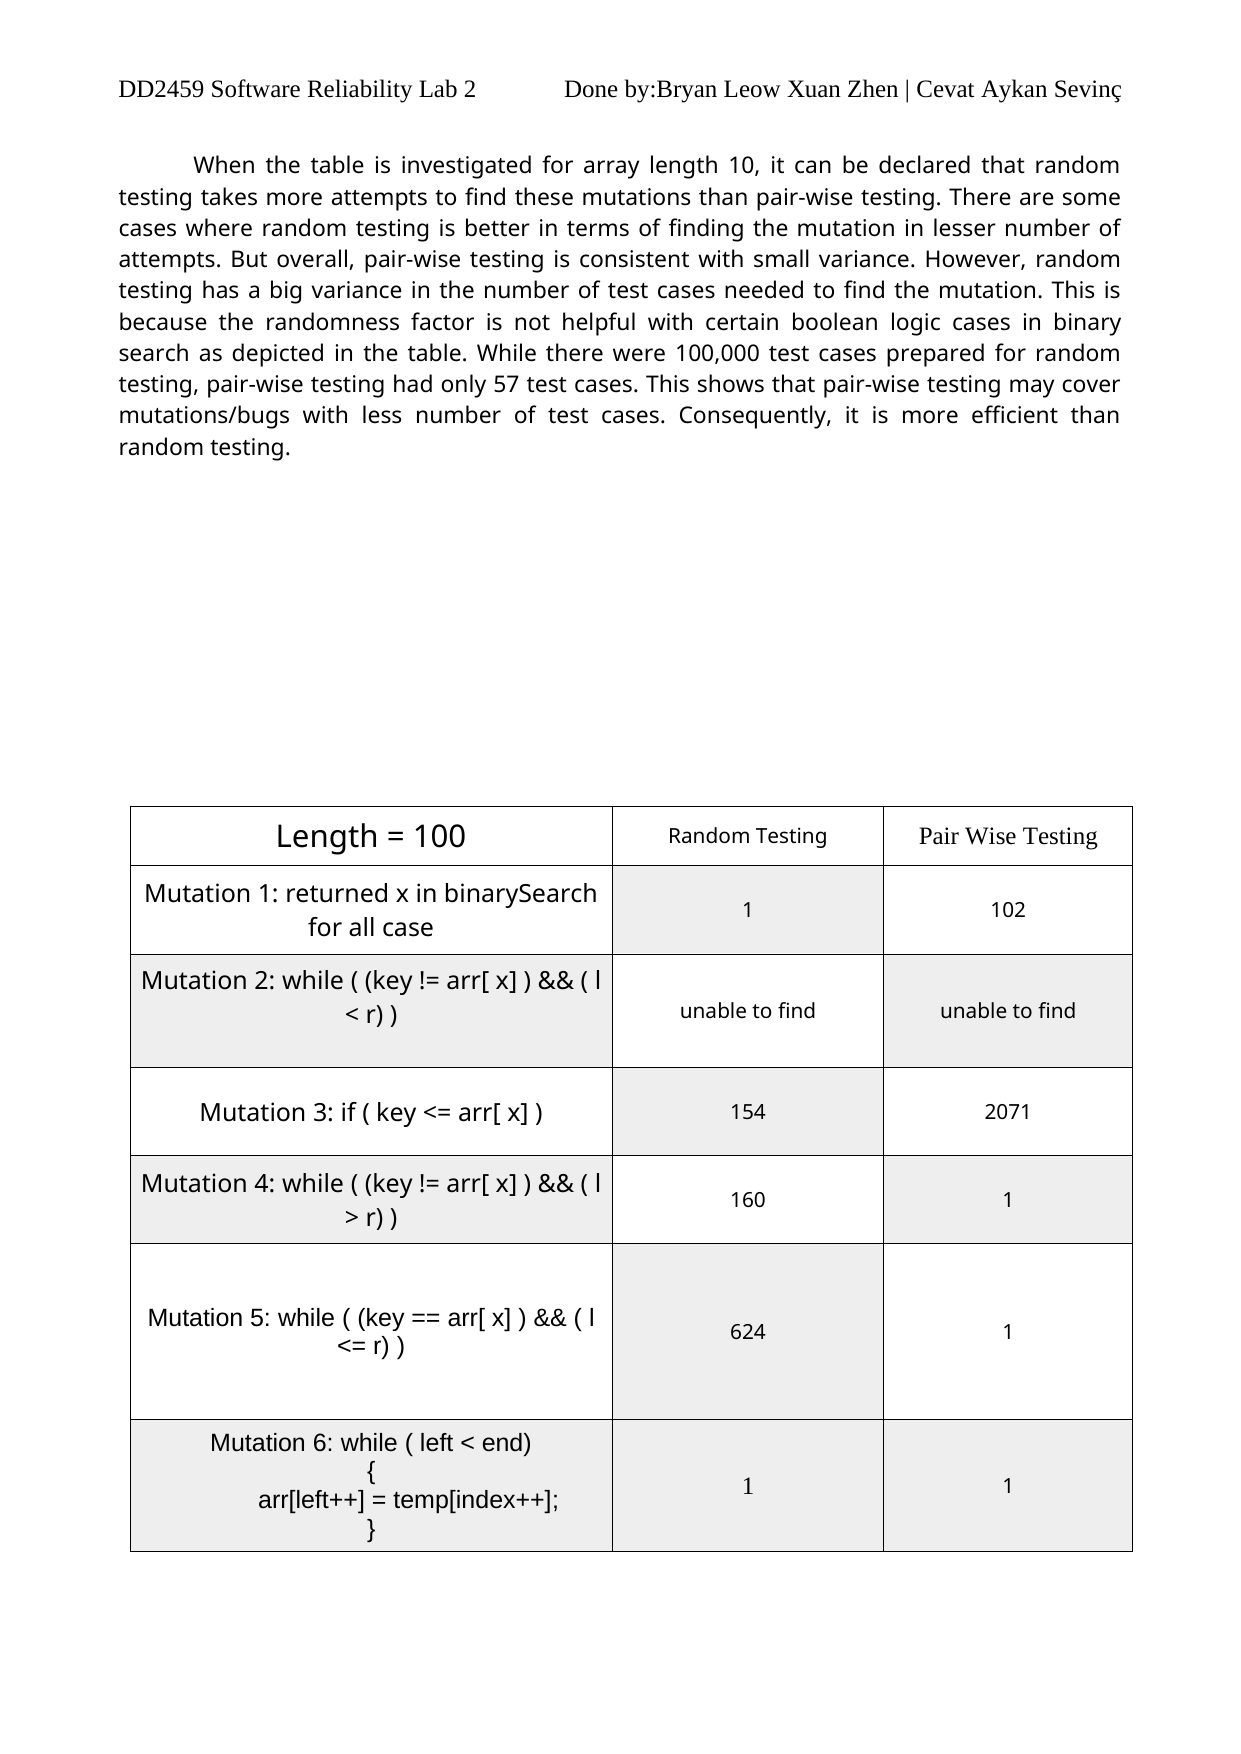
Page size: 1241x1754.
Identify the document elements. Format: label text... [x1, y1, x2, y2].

table_cell unable to find [613, 955, 883, 1067]
table_header Length = 100 [131, 807, 612, 865]
table_cell 1 [884, 1156, 1132, 1243]
table_cell 2071 [884, 1068, 1132, 1155]
text When the table is investigated for array length 10, it can be declared that random testing takes more attempts to find these mutations than pair-wise testing. There are some cases where random testing is better in terms of finding the mutation in lesser number of attempts. But overall, pair-wise testing is consistent with small variance. However, random testing has a big variance in the number of test cases needed to find the mutation. This is because the randomness factor is not helpful with certain boolean logic cases in binary search as depicted in the table. While there were 100,000 test cases prepared for random testing, pair-wise testing had only 57 test cases. This shows that pair-wise testing may cover mutations/bugs with less number of test cases. Consequently, it is more efficient than random testing. [118, 149, 1122, 462]
table_cell 102 [884, 866, 1132, 953]
table_cell Mutation 6: while ( left < end) { arr[left++] = temp[index++]; } [131, 1420, 612, 1551]
table_cell unable to find [884, 955, 1132, 1067]
table_cell Mutation 1: returned x in binarySearch for all case [131, 866, 612, 953]
table_header Random Testing [613, 807, 883, 865]
table_cell 1 [613, 866, 883, 953]
table_header Pair Wise Testing [884, 807, 1132, 865]
table_cell 154 [613, 1068, 883, 1155]
table_cell 624 [613, 1244, 883, 1419]
table_cell Mutation 2: while ( (key != arr[ x] ) && ( l < r) ) [131, 955, 612, 1067]
table_cell 1 [884, 1244, 1132, 1419]
table_cell Mutation 3: if ( key <= arr[ x] ) [131, 1068, 612, 1155]
table_cell 1 [884, 1420, 1132, 1551]
table_cell Mutation 4: while ( (key != arr[ x] ) && ( l > r) ) [131, 1156, 612, 1243]
table_cell Mutation 5: while ( (key == arr[ x] ) && ( l <= r) ) [131, 1244, 612, 1419]
table_cell 1 [613, 1420, 883, 1551]
table_cell 160 [613, 1156, 883, 1243]
